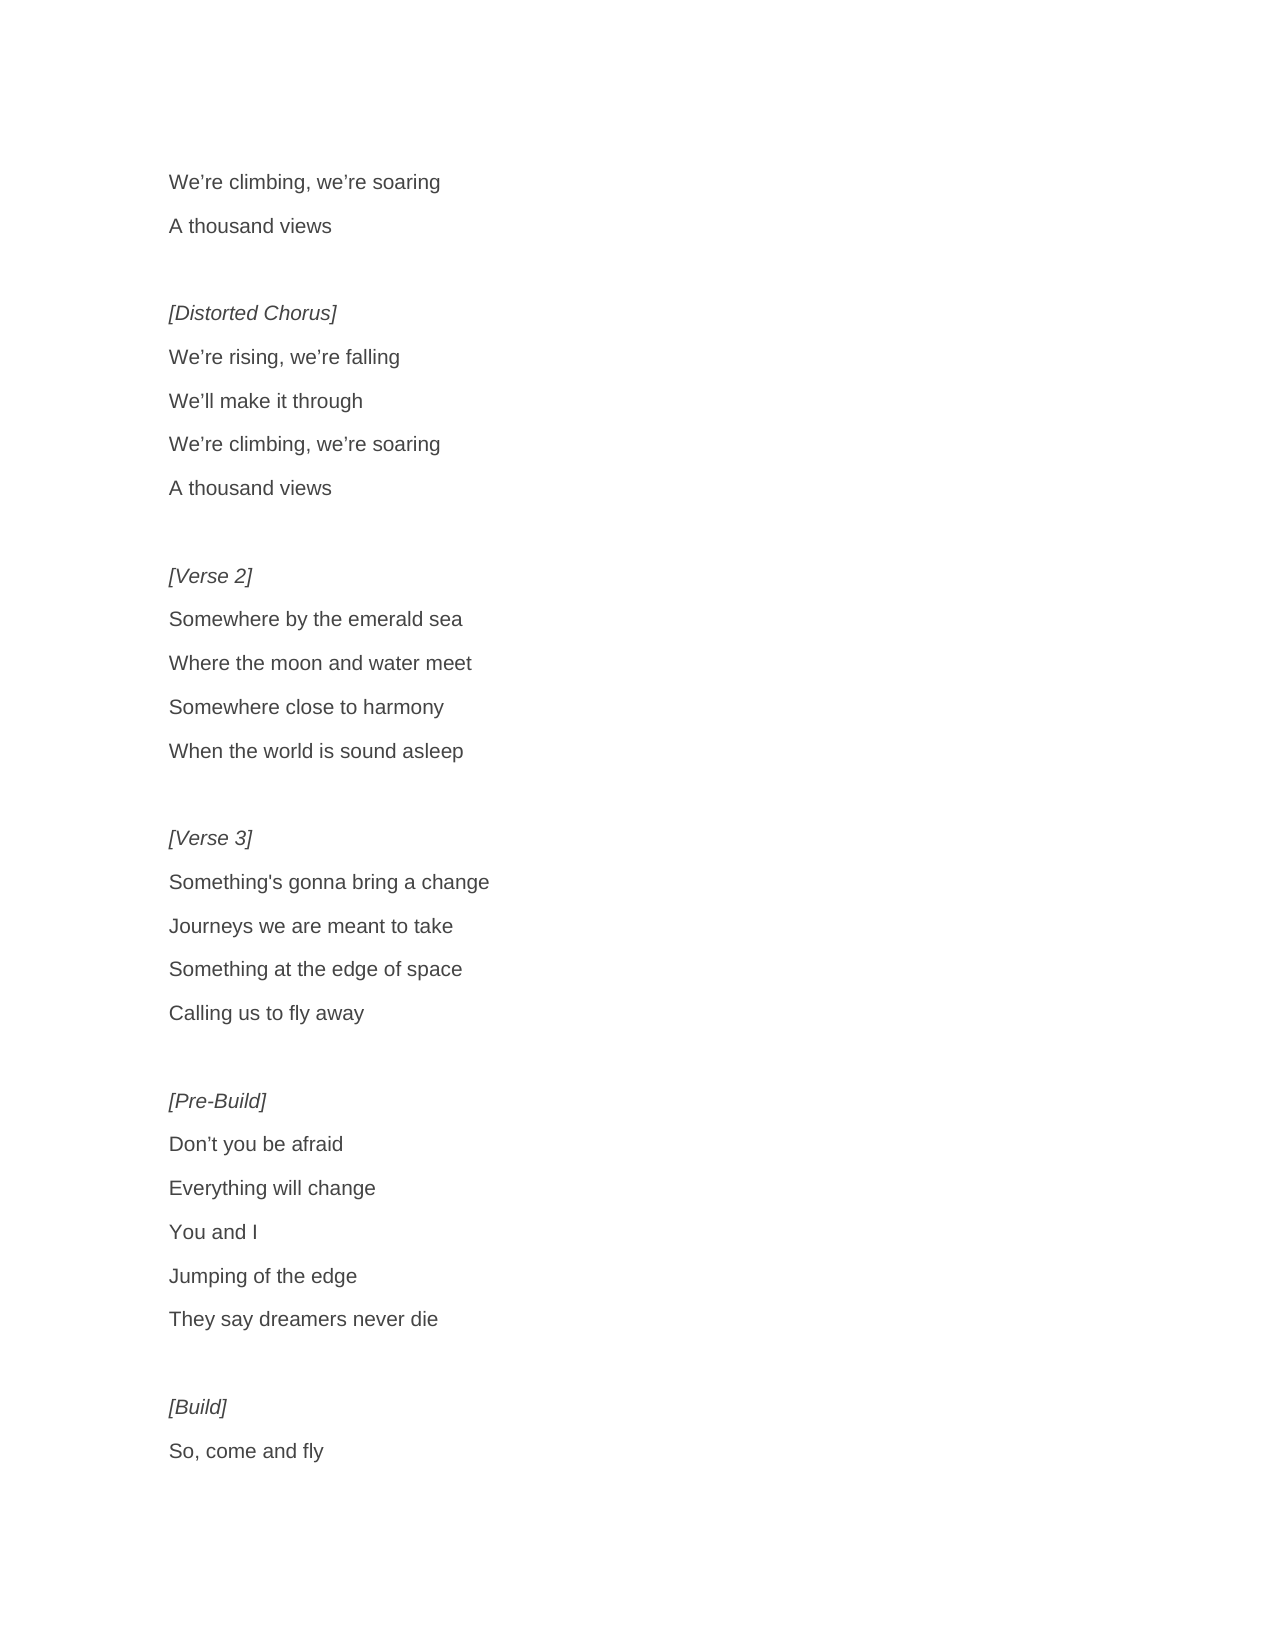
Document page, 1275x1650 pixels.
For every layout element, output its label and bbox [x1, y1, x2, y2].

text [169, 150, 1106, 1462]
